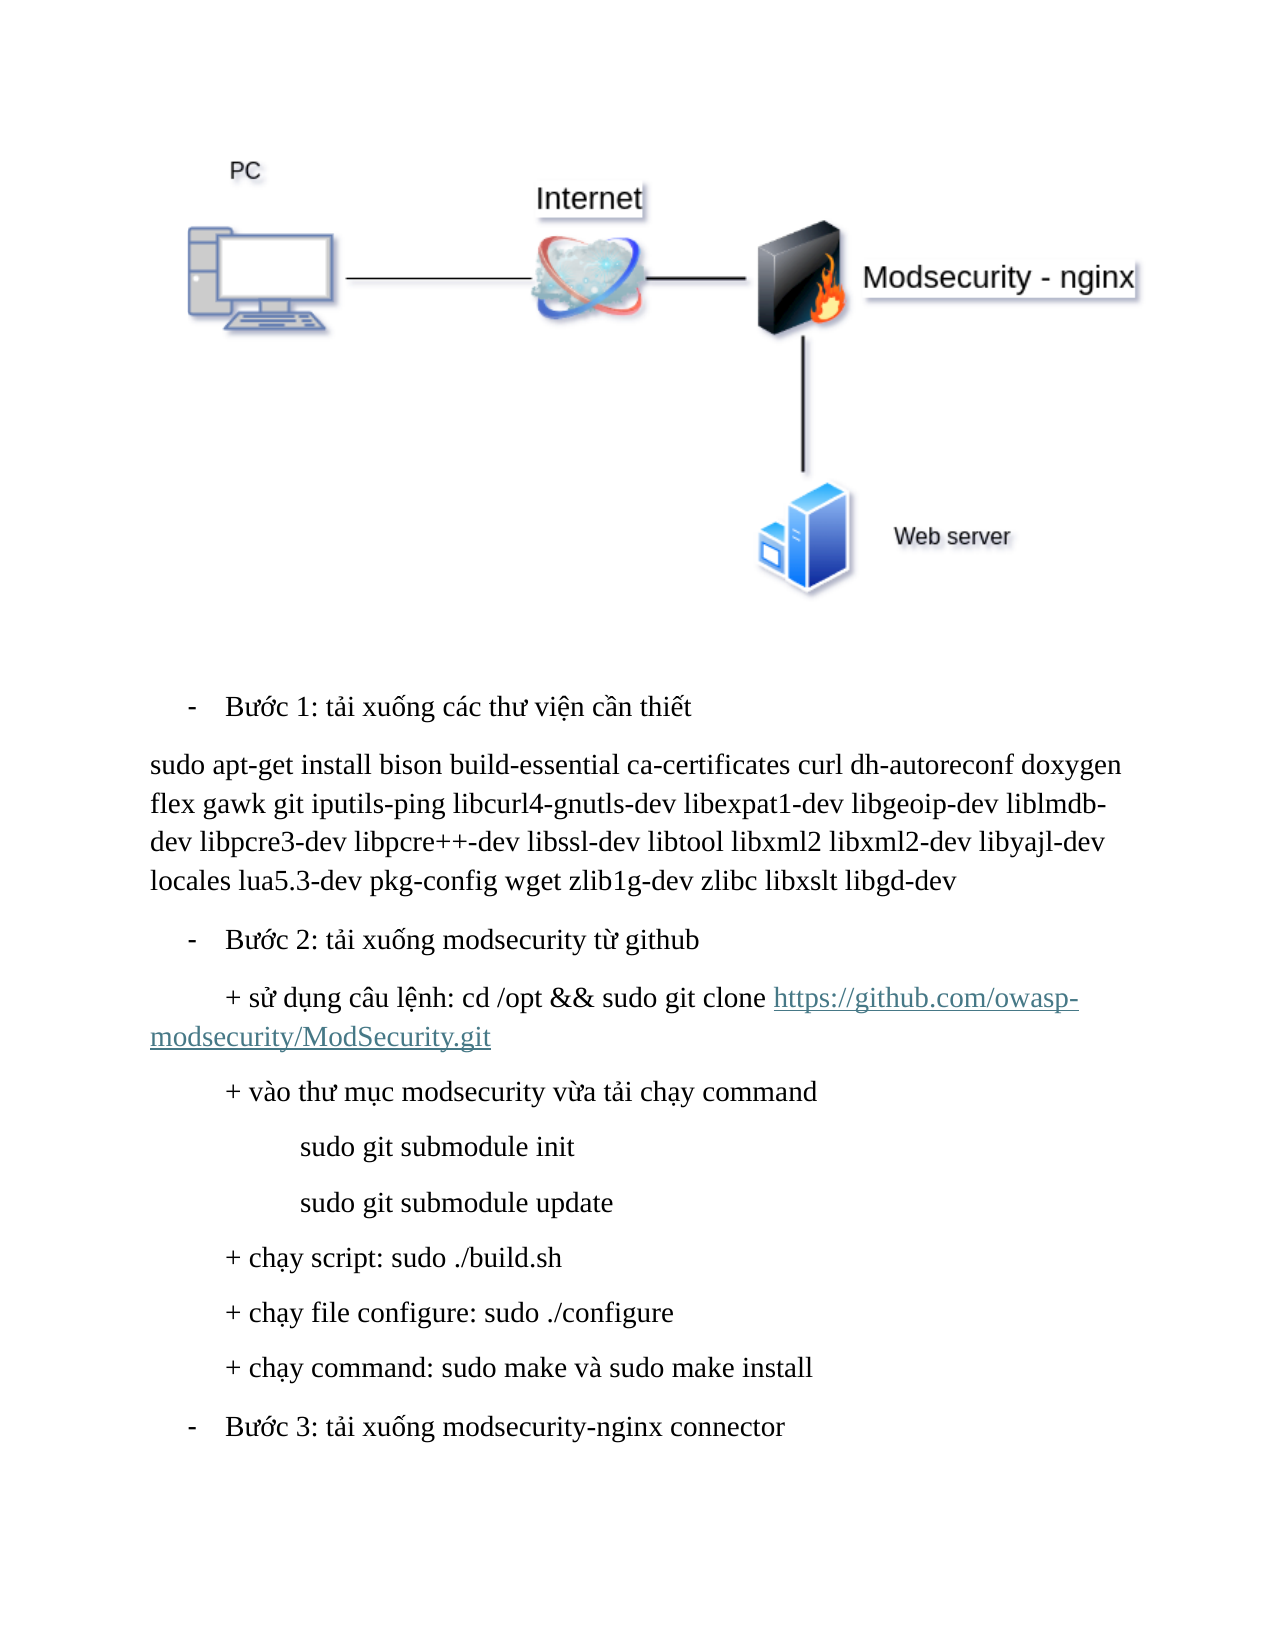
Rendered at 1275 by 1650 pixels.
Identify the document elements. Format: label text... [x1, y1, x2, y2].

text + chạy file configure: sudo ./configure [150, 1295, 1125, 1329]
text + chạy script: sudo ./build.sh [150, 1240, 1125, 1273]
text + chạy command: sudo make và sudo make install [150, 1350, 1125, 1384]
list Bước 2: tải xuống modsecurity từ github [187, 918, 1125, 958]
list Bước 3: tải xuống modsecurity-nginx connector [187, 1406, 1125, 1445]
picture [187, 150, 1150, 609]
text sudo apt-get install bison build-essential ca-certificates curl dh-autoreconf doxygen flex gawk git iputils-ping libcurl4-gnutls-dev libexpat1-dev libgeoip-dev liblmdb-dev libpcre3-dev libpcre++-dev libssl-dev libtool libxml2 libxml2-dev libyajl-dev locales lua5.3-dev pkg-config wget zlib1g-dev zlibc libxslt libgd-dev [150, 747, 1125, 897]
text sudo git submodule init [150, 1129, 1125, 1163]
text sudo git submodule update [225, 1185, 1125, 1218]
text + sử dụng câu lệnh: cd /opt && sudo git clone https://github.com/owasp-modsecurity/ModSecurity.git [150, 981, 1125, 1053]
text + vào thư mục modsecurity vừa tải chạy command [150, 1074, 1125, 1108]
list Bước 1: tải xuống các thư viện cần thiết [187, 685, 1125, 725]
